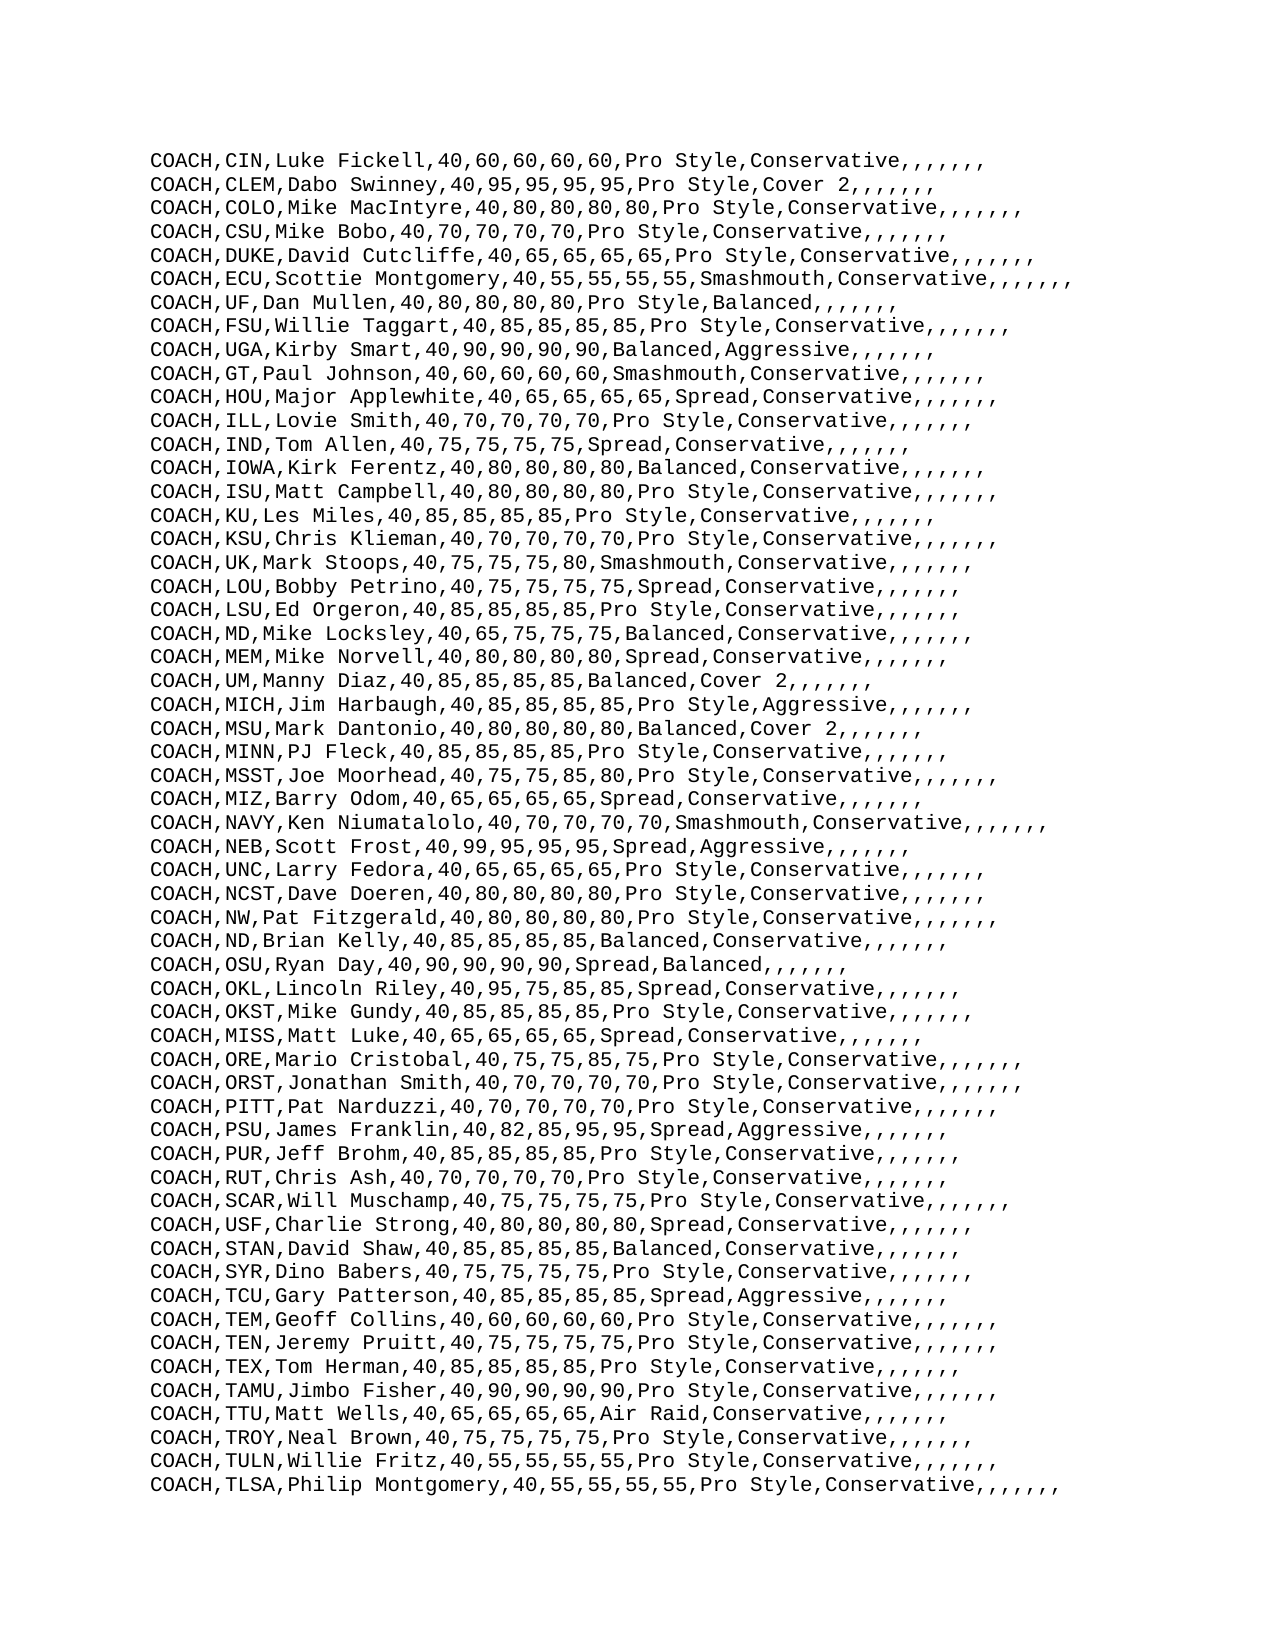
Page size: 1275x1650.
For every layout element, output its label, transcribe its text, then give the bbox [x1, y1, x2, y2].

text COACH,MINN,PJ Fleck,40,85,85,85,85,Pro Style,Conservative,,,,,,, [150, 741, 1125, 765]
text COACH,MIZ,Barry Odom,40,65,65,65,65,Spread,Conservative,,,,,,, [150, 788, 1125, 812]
text COACH,STAN,David Shaw,40,85,85,85,85,Balanced,Conservative,,,,,,, [150, 1238, 1125, 1261]
text COACH,UF,Dan Mullen,40,80,80,80,80,Pro Style,Balanced,,,,,,, [150, 292, 1125, 316]
text COACH,TEX,Tom Herman,40,85,85,85,85,Pro Style,Conservative,,,,,,, [150, 1356, 1125, 1379]
text COACH,IND,Tom Allen,40,75,75,75,75,Spread,Conservative,,,,,,, [150, 434, 1125, 457]
text COACH,MISS,Matt Luke,40,65,65,65,65,Spread,Conservative,,,,,,, [150, 1025, 1125, 1048]
text COACH,MD,Mike Locksley,40,65,75,75,75,Balanced,Conservative,,,,,,, [150, 623, 1125, 647]
text COACH,TLSA,Philip Montgomery,40,55,55,55,55,Pro Style,Conservative,,,,,,, [150, 1474, 1125, 1498]
text COACH,PUR,Jeff Brohm,40,85,85,85,85,Pro Style,Conservative,,,,,,, [150, 1143, 1125, 1167]
text COACH,KU,Les Miles,40,85,85,85,85,Pro Style,Conservative,,,,,,, [150, 505, 1125, 528]
text COACH,TCU,Gary Patterson,40,85,85,85,85,Spread,Aggressive,,,,,,, [150, 1285, 1125, 1309]
text COACH,ILL,Lovie Smith,40,70,70,70,70,Pro Style,Conservative,,,,,,, [150, 410, 1125, 434]
text COACH,NW,Pat Fitzgerald,40,80,80,80,80,Pro Style,Conservative,,,,,,, [150, 907, 1125, 930]
text COACH,NEB,Scott Frost,40,99,95,95,95,Spread,Aggressive,,,,,,, [150, 836, 1125, 859]
text COACH,OSU,Ryan Day,40,90,90,90,90,Spread,Balanced,,,,,,, [150, 954, 1125, 978]
text COACH,RUT,Chris Ash,40,70,70,70,70,Pro Style,Conservative,,,,,,, [150, 1167, 1125, 1190]
text COACH,ND,Brian Kelly,40,85,85,85,85,Balanced,Conservative,,,,,,, [150, 930, 1125, 954]
text COACH,TROY,Neal Brown,40,75,75,75,75,Pro Style,Conservative,,,,,,, [150, 1427, 1125, 1451]
text COACH,DUKE,David Cutcliffe,40,65,65,65,65,Pro Style,Conservative,,,,,,, [150, 244, 1125, 268]
text COACH,ECU,Scottie Montgomery,40,55,55,55,55,Smashmouth,Conservative,,,,,,, [150, 268, 1125, 292]
text COACH,ORST,Jonathan Smith,40,70,70,70,70,Pro Style,Conservative,,,,,,, [150, 1072, 1125, 1096]
text COACH,COLO,Mike MacIntyre,40,80,80,80,80,Pro Style,Conservative,,,,,,, [150, 197, 1125, 221]
text COACH,CIN,Luke Fickell,40,60,60,60,60,Pro Style,Conservative,,,,,,, [150, 150, 1125, 174]
text COACH,TAMU,Jimbo Fisher,40,90,90,90,90,Pro Style,Conservative,,,,,,, [150, 1379, 1125, 1403]
text COACH,KSU,Chris Klieman,40,70,70,70,70,Pro Style,Conservative,,,,,,, [150, 528, 1125, 552]
text COACH,HOU,Major Applewhite,40,65,65,65,65,Spread,Conservative,,,,,,, [150, 386, 1125, 410]
text COACH,MSU,Mark Dantonio,40,80,80,80,80,Balanced,Cover 2,,,,,,, [150, 717, 1125, 741]
text COACH,ORE,Mario Cristobal,40,75,75,85,75,Pro Style,Conservative,,,,,,, [150, 1048, 1125, 1072]
text COACH,SCAR,Will Muschamp,40,75,75,75,75,Pro Style,Conservative,,,,,,, [150, 1190, 1125, 1214]
text COACH,MSST,Joe Moorhead,40,75,75,85,80,Pro Style,Conservative,,,,,,, [150, 765, 1125, 788]
text COACH,UGA,Kirby Smart,40,90,90,90,90,Balanced,Aggressive,,,,,,, [150, 339, 1125, 363]
text COACH,UK,Mark Stoops,40,75,75,75,80,Smashmouth,Conservative,,,,,,, [150, 552, 1125, 576]
text COACH,UNC,Larry Fedora,40,65,65,65,65,Pro Style,Conservative,,,,,,, [150, 859, 1125, 883]
text COACH,LOU,Bobby Petrino,40,75,75,75,75,Spread,Conservative,,,,,,, [150, 576, 1125, 599]
text COACH,NAVY,Ken Niumatalolo,40,70,70,70,70,Smashmouth,Conservative,,,,,,, [150, 812, 1125, 836]
text COACH,CLEM,Dabo Swinney,40,95,95,95,95,Pro Style,Cover 2,,,,,,, [150, 174, 1125, 197]
text COACH,PSU,James Franklin,40,82,85,95,95,Spread,Aggressive,,,,,,, [150, 1119, 1125, 1143]
text COACH,MEM,Mike Norvell,40,80,80,80,80,Spread,Conservative,,,,,,, [150, 647, 1125, 670]
text COACH,ISU,Matt Campbell,40,80,80,80,80,Pro Style,Conservative,,,,,,, [150, 481, 1125, 505]
text COACH,TEN,Jeremy Pruitt,40,75,75,75,75,Pro Style,Conservative,,,,,,, [150, 1332, 1125, 1356]
text COACH,IOWA,Kirk Ferentz,40,80,80,80,80,Balanced,Conservative,,,,,,, [150, 457, 1125, 481]
text COACH,TTU,Matt Wells,40,65,65,65,65,Air Raid,Conservative,,,,,,, [150, 1403, 1125, 1427]
text COACH,TULN,Willie Fritz,40,55,55,55,55,Pro Style,Conservative,,,,,,, [150, 1451, 1125, 1474]
text COACH,SYR,Dino Babers,40,75,75,75,75,Pro Style,Conservative,,,,,,, [150, 1261, 1125, 1285]
text COACH,USF,Charlie Strong,40,80,80,80,80,Spread,Conservative,,,,,,, [150, 1214, 1125, 1238]
text COACH,MICH,Jim Harbaugh,40,85,85,85,85,Pro Style,Aggressive,,,,,,, [150, 694, 1125, 717]
text COACH,NCST,Dave Doeren,40,80,80,80,80,Pro Style,Conservative,,,,,,, [150, 883, 1125, 907]
text COACH,LSU,Ed Orgeron,40,85,85,85,85,Pro Style,Conservative,,,,,,, [150, 599, 1125, 623]
text COACH,GT,Paul Johnson,40,60,60,60,60,Smashmouth,Conservative,,,,,,, [150, 363, 1125, 386]
text COACH,OKL,Lincoln Riley,40,95,75,85,85,Spread,Conservative,,,,,,, [150, 978, 1125, 1001]
text COACH,FSU,Willie Taggart,40,85,85,85,85,Pro Style,Conservative,,,,,,, [150, 316, 1125, 339]
text COACH,TEM,Geoff Collins,40,60,60,60,60,Pro Style,Conservative,,,,,,, [150, 1309, 1125, 1332]
text COACH,CSU,Mike Bobo,40,70,70,70,70,Pro Style,Conservative,,,,,,, [150, 221, 1125, 244]
text COACH,PITT,Pat Narduzzi,40,70,70,70,70,Pro Style,Conservative,,,,,,, [150, 1096, 1125, 1119]
text COACH,OKST,Mike Gundy,40,85,85,85,85,Pro Style,Conservative,,,,,,, [150, 1001, 1125, 1025]
text COACH,UM,Manny Diaz,40,85,85,85,85,Balanced,Cover 2,,,,,,, [150, 670, 1125, 694]
